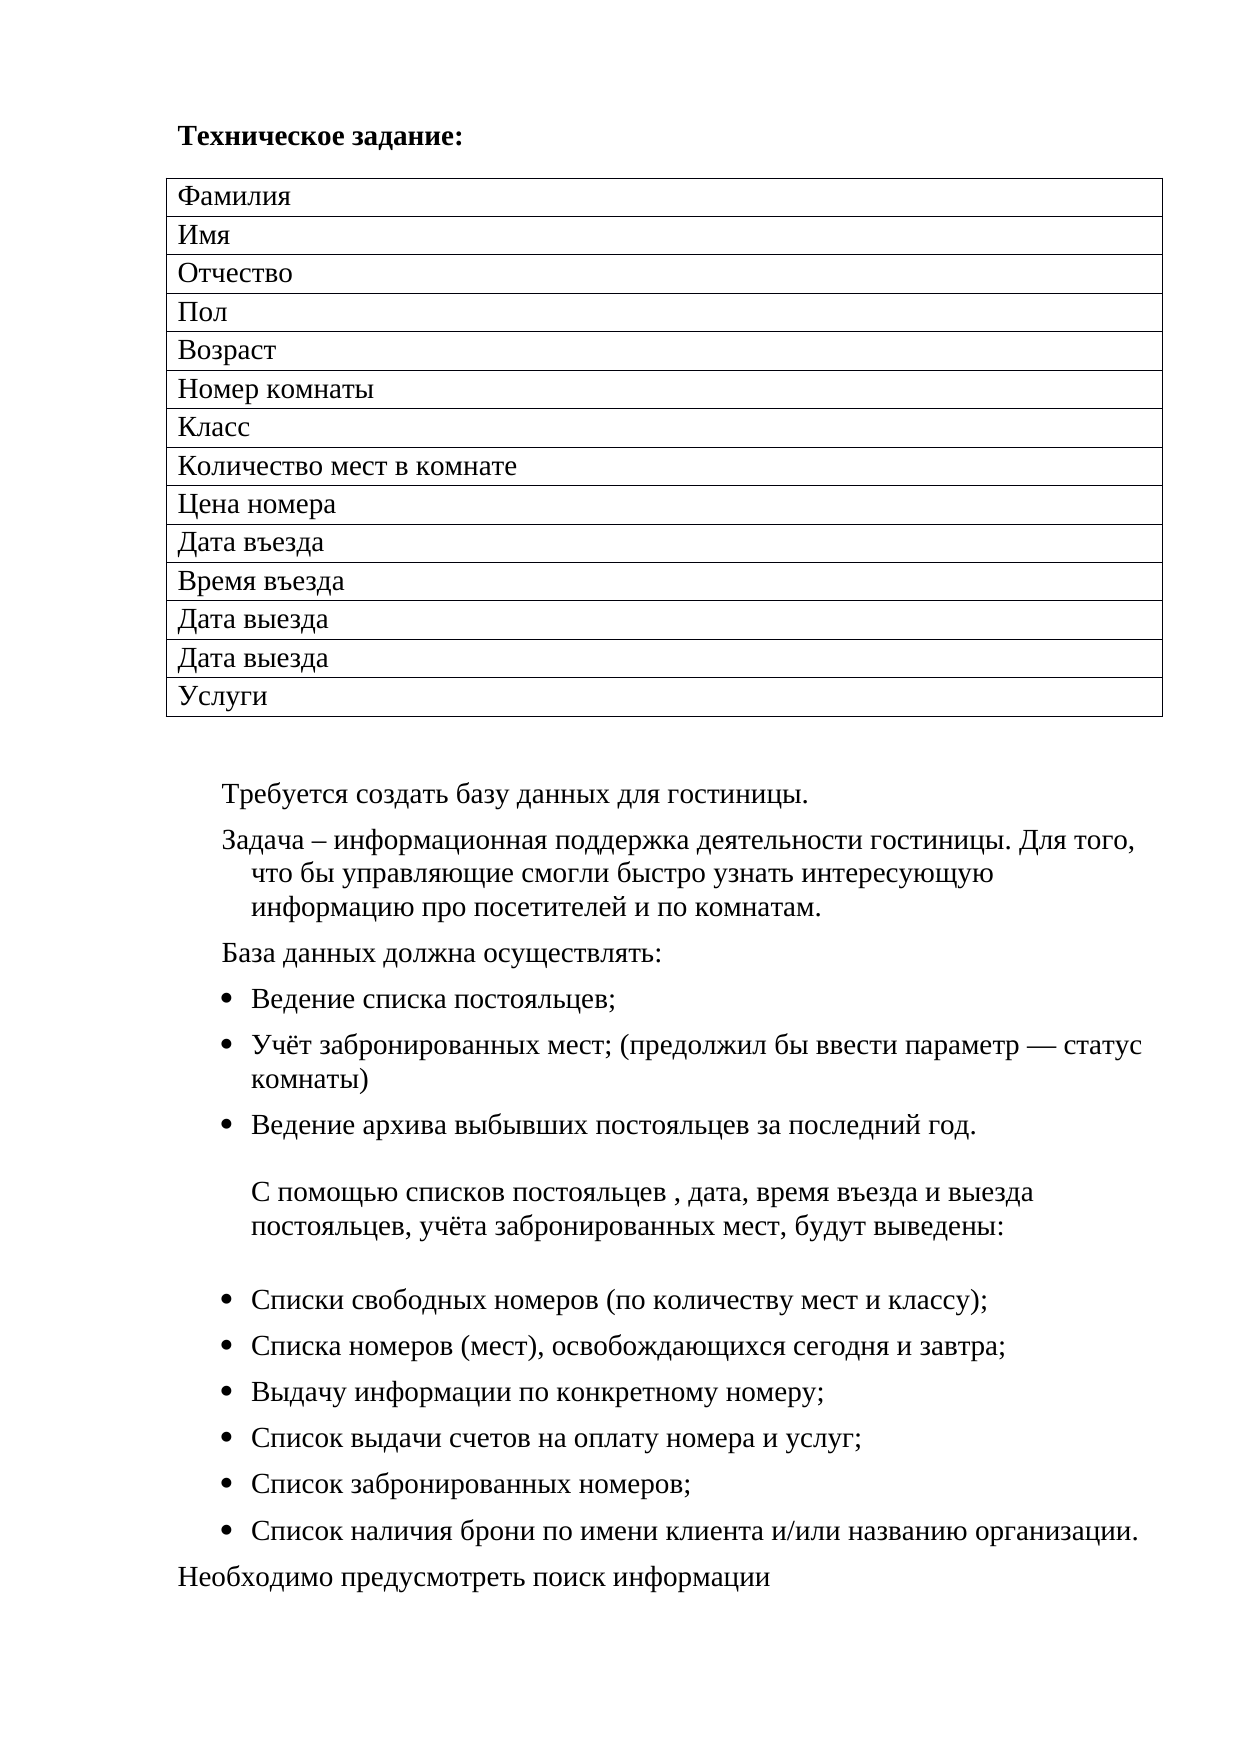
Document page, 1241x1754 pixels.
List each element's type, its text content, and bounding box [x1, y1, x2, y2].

list Список выдачи счетов на оплату номера и услуг; [221, 1420, 1152, 1454]
text Требуется создать базу данных для гостиницы. [221, 776, 1152, 809]
table_cell Возраст [167, 332, 1162, 370]
table_cell Время въезда [167, 563, 1162, 600]
list Списки свободных номеров (по количеству мест и классу); [221, 1282, 1152, 1316]
text Задача – информационная поддержка деятельности гостиницы. Для того, что бы управляющие смогли быстро узнать интересующую информацию про посетителей и по комнатам. [221, 822, 1152, 923]
table_cell Дата выезда [167, 601, 1162, 639]
table_cell Номер комнаты [167, 371, 1162, 408]
list Учёт забронированных мест; (предолжил бы ввести параметр — статус комнаты) [221, 1027, 1152, 1094]
list Списка номеров (мест), освобождающихся сегодня и завтра; [221, 1328, 1152, 1362]
table_cell Пол [167, 294, 1162, 331]
table_cell Имя [167, 217, 1162, 254]
table_cell Отчество [167, 255, 1162, 293]
table_cell Класс [167, 409, 1162, 447]
table_cell Дата въезда [167, 525, 1162, 562]
text Техническое задание: [177, 118, 1152, 152]
table_cell Услуги [167, 678, 1162, 716]
list Ведение архива выбывших постояльцев за последний год. С помощью списков постояльцев , дата, время въезда и выезда постояльцев, учёта забронированных мест, будут выведены: [221, 1107, 1152, 1269]
list Ведение списка постояльцев; [221, 981, 1152, 1015]
table_cell Количество мест в комнате [167, 448, 1162, 485]
list Список наличия брони по имени клиента и/или названию организации. [221, 1513, 1152, 1546]
table_cell Дата выезда [167, 640, 1162, 677]
text База данных должна осуществлять: [221, 935, 1152, 969]
table_header Фамилия [167, 179, 1162, 216]
list Выдачу информации по конкретному номеру; [221, 1374, 1152, 1408]
table_cell Цена номера [167, 486, 1162, 523]
list Список забронированных номеров; [221, 1466, 1152, 1500]
text Необходимо предусмотреть поиск информации [177, 1559, 1152, 1592]
